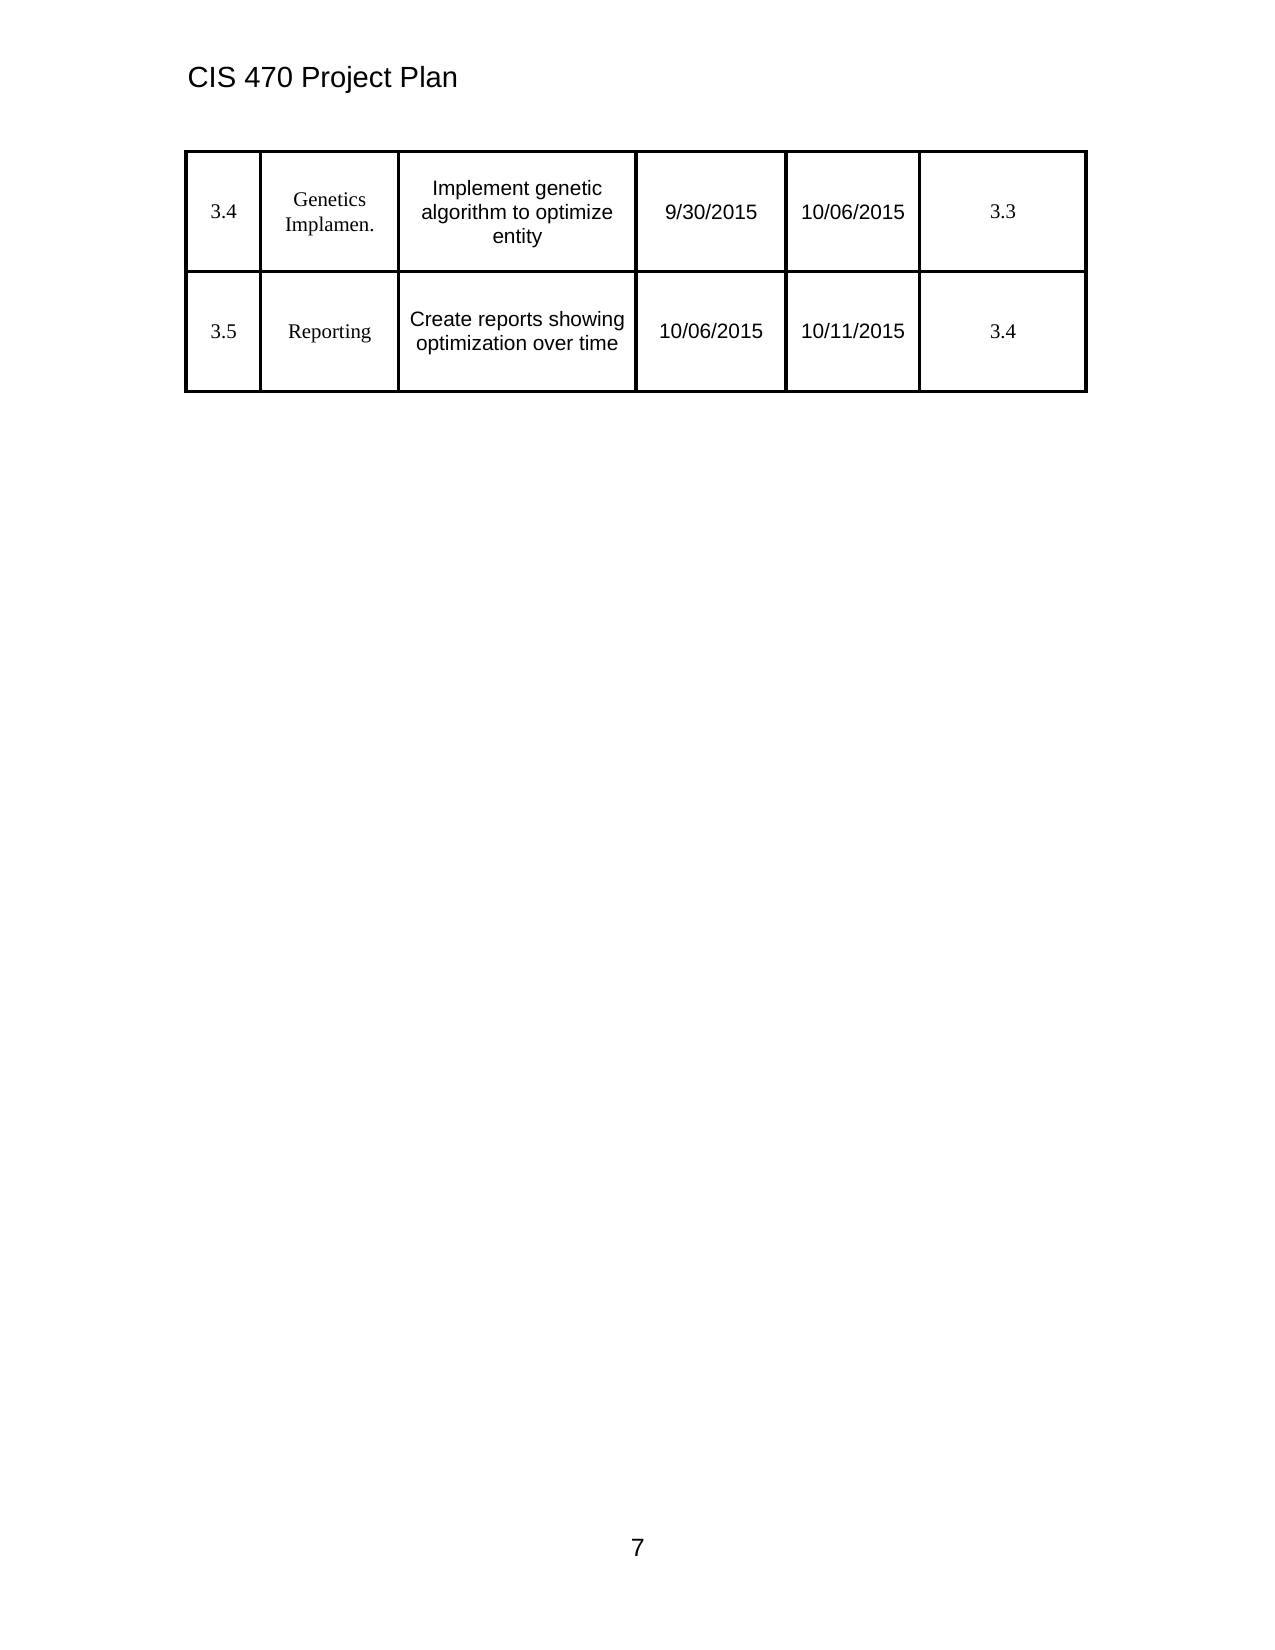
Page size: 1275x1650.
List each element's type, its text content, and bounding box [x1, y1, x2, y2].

table_cell 3.4 [921, 273, 1084, 389]
table_cell 3.4 [188, 153, 259, 270]
table_cell 10/11/2015 [788, 273, 918, 389]
table_cell Reporting [262, 273, 397, 389]
table_cell 10/06/2015 [788, 153, 918, 270]
table_cell 10/06/2015 [638, 273, 784, 389]
table_cell 9/30/2015 [638, 153, 784, 270]
table_cell 3.3 [921, 153, 1084, 270]
table_cell 3.5 [188, 273, 259, 389]
table_cell Genetics Implamen. [262, 153, 397, 270]
table_cell Create reports showing optimization over time [400, 273, 634, 389]
table_cell Implement genetic algorithm to optimize entity [400, 153, 634, 270]
